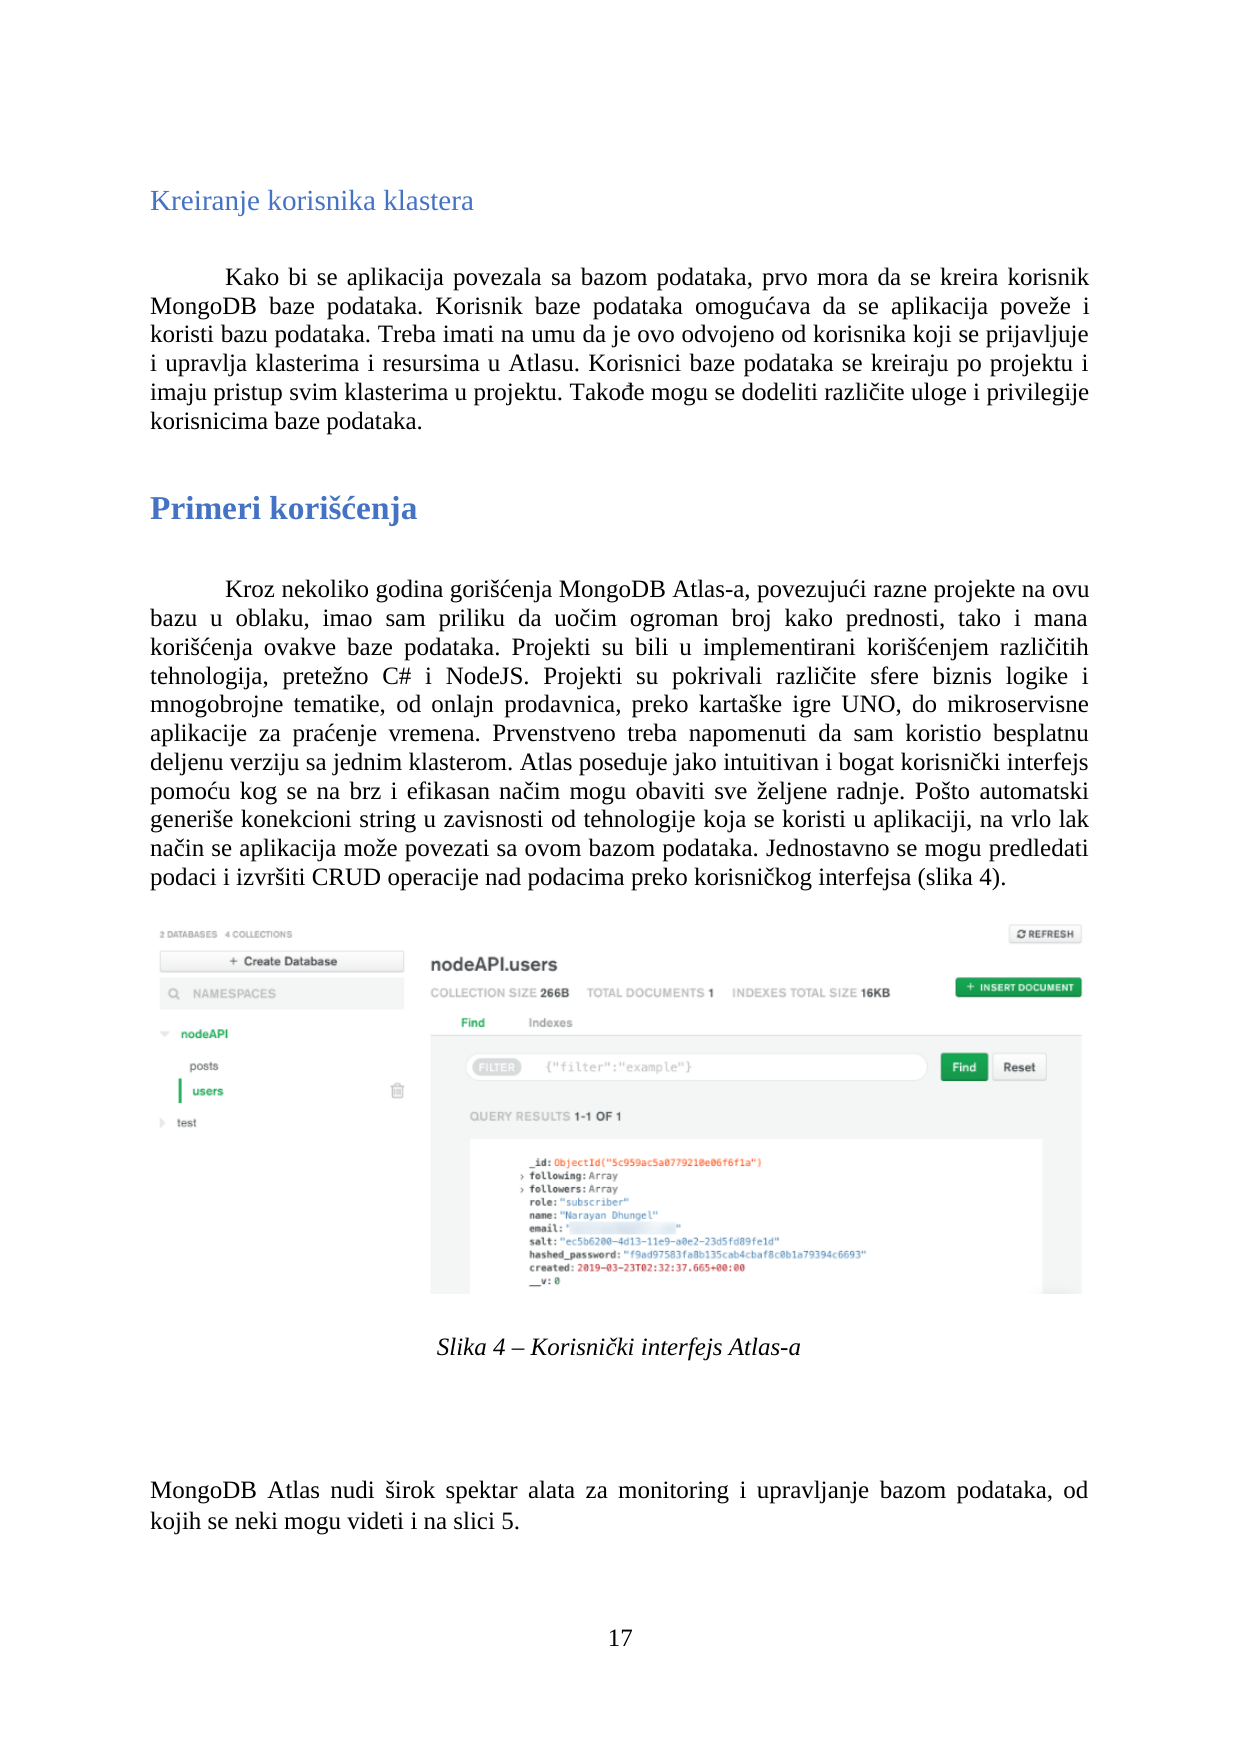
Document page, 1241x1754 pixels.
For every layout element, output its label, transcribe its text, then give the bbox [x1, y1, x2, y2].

text Kroz nekoliko godina gorišćenja MongoDB Atlas-a, povezujući razne projekte na ovu bazu u oblaku, imao sam priliku da uočim ogroman broj kako prednosti, tako i mana korišćenja ovakve baze podataka. Projekti su bili u implementirani korišćenjem različitih tehnologija, pretežno C# i NodeJS. Projekti su pokrivali različite sfere biznis logike i mnogobrojne tematike, od onlajn prodavnica, preko kartaške igre UNO, do mikroservisne aplikacije za praćenje vremena. Prvenstveno treba napomenuti da sam koristio besplatnu deljenu verziju sa jednim klasterom. Atlas poseduje jako intuitivan i bogat korisnički interfejs pomoću kog se na brz i efikasan načim mogu obaviti sve željene radnje. Pošto automatski generiše konekcioni string u zavisnosti od tehnologije koja se koristi u aplikaciji, na vrlo lak način se aplikacija može povezati sa ovom bazom podataka. Jednostavno se mogu predledati podaci i izvršiti CRUD operacije nad podacima preko korisničkog interfejsa (slika 4). [150, 574, 1090, 891]
subtitle Kreiranje korisnika klastera [150, 183, 1090, 216]
text Kako bi se aplikacija povezala sa bazom podataka, prvo mora da se kreira korisnik MongoDB baze podataka. Korisnik baze podataka omogućava da se aplikacija poveže i koristi bazu podataka. Treba imati na umu da je ovo odvojeno od korisnika koji se prijavljuje i upravlja klasterima i resursima u Atlasu. Korisnici baze podataka se kreiraju po projektu i imaju pristup svim klasterima u projektu. Takođe mogu se dodeliti različite uloge i privilegije korisnicima baze podataka. [150, 262, 1090, 434]
text MongoDB Atlas nudi širok spektar alata za monitoring i upravljanje bazom podataka, od kojih se neki mogu videti i na slici 5. [150, 1475, 1090, 1534]
text Slika 4 – Korisnički interfejs Atlas-a [150, 1332, 1090, 1360]
subtitle Primeri korišćenja [150, 488, 1090, 527]
picture [150, 919, 1091, 1294]
